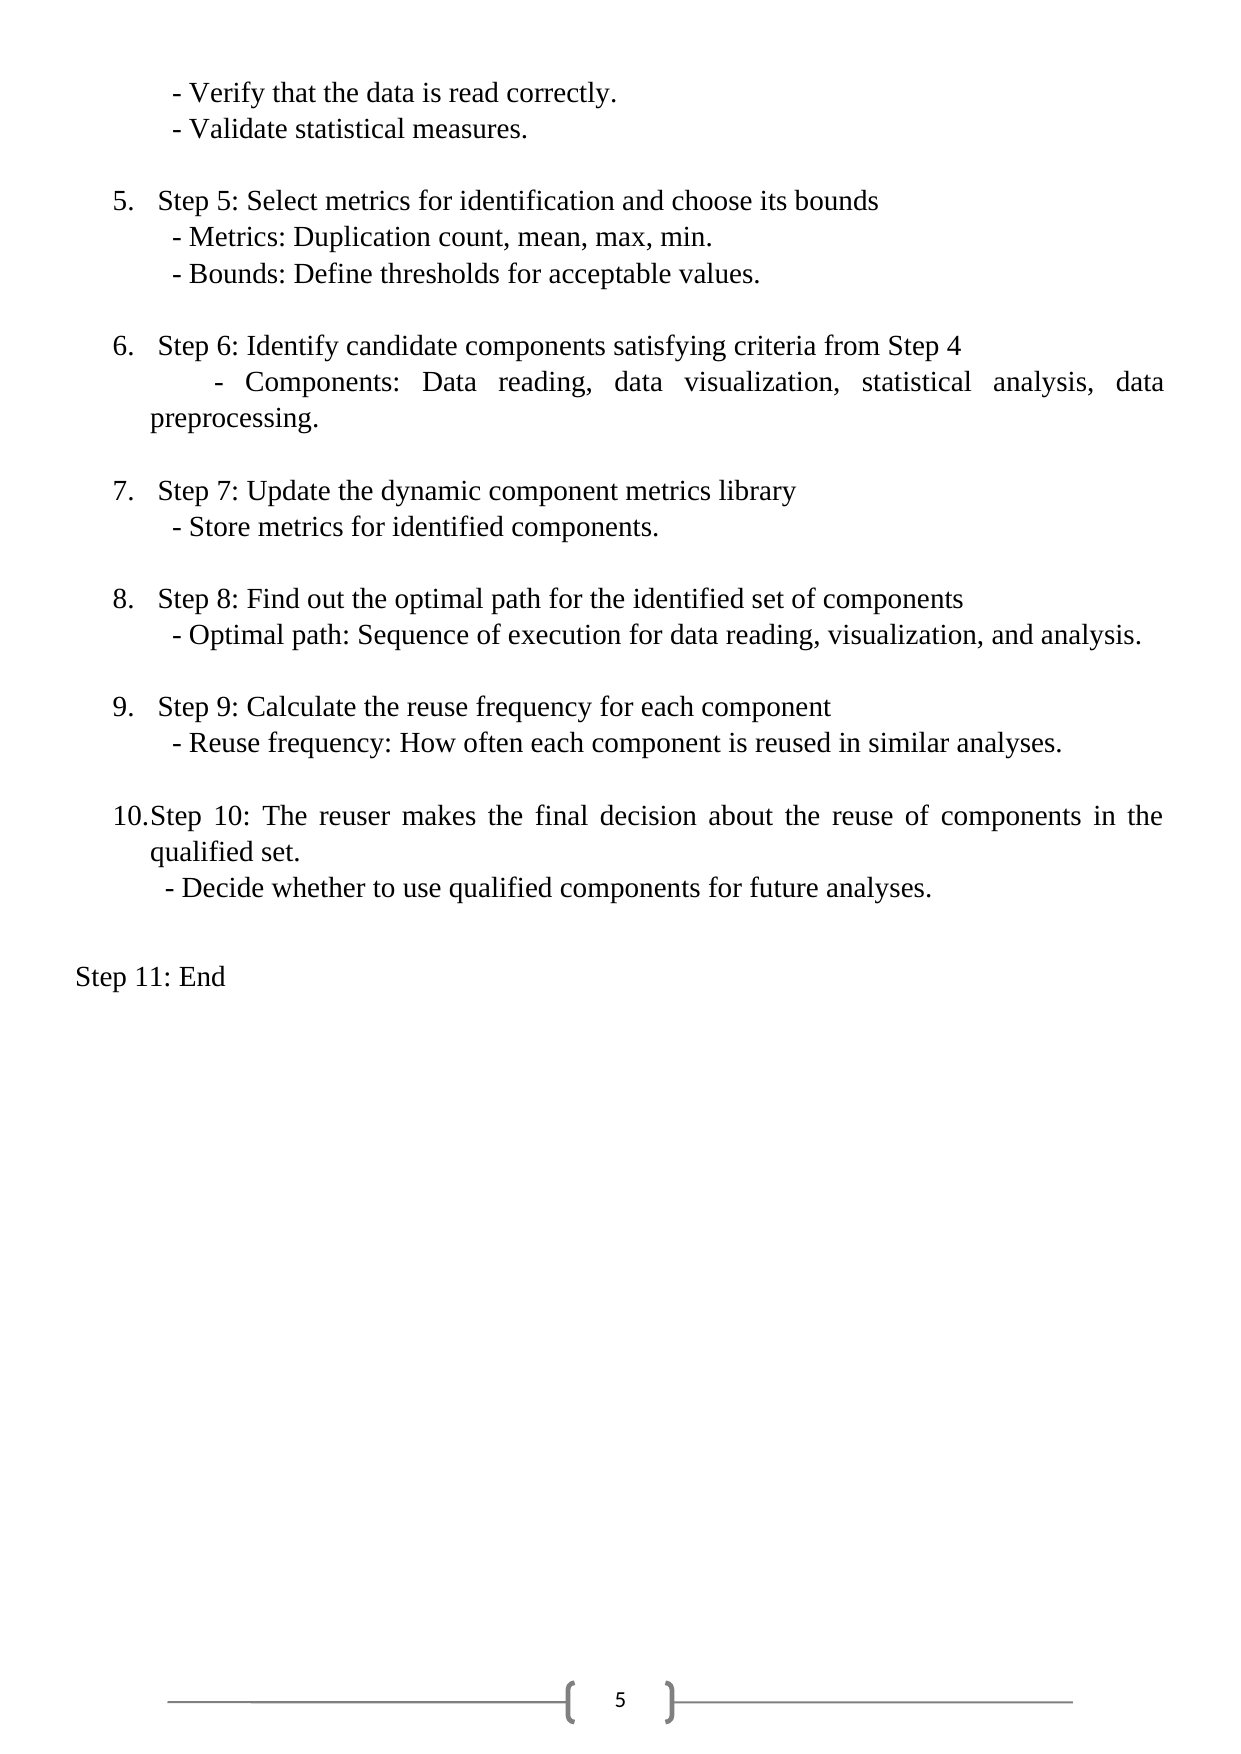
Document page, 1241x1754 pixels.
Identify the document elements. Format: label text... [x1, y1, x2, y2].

list Step 6: Identify candidate components satisfying criteria from Step 4 [112, 328, 1165, 362]
list Step 7: Update the dynamic component metrics library [112, 473, 1165, 506]
list Step 9: Calculate the reuse frequency for each component [112, 689, 1165, 723]
list - Decide whether to use qualified components for future analyses. [150, 870, 1165, 904]
list - Validate statistical measures. [150, 111, 1165, 145]
list - Reuse frequency: How often each component is reused in similar analyses. [150, 726, 1165, 759]
list - Optimal path: Sequence of execution for data reading, visualization, and analysis. [150, 617, 1165, 651]
list - Metrics: Duplication count, mean, max, min. [150, 219, 1165, 253]
text Step 11: End [75, 959, 1165, 993]
list - Bounds: Define thresholds for acceptable values. [150, 256, 1165, 289]
list - Verify that the data is read correctly. [150, 75, 1165, 108]
list Step 8: Find out the optimal path for the identified set of components [112, 581, 1165, 614]
list - Components: Data reading, data visualization, statistical analysis, data preprocessing. [150, 364, 1165, 434]
list Step 10: The reuser makes the final decision about the reuse of components in the qualified set. [112, 798, 1165, 868]
list Step 5: Select metrics for identification and choose its bounds [112, 183, 1165, 217]
list - Store metrics for identified components. [150, 509, 1165, 542]
